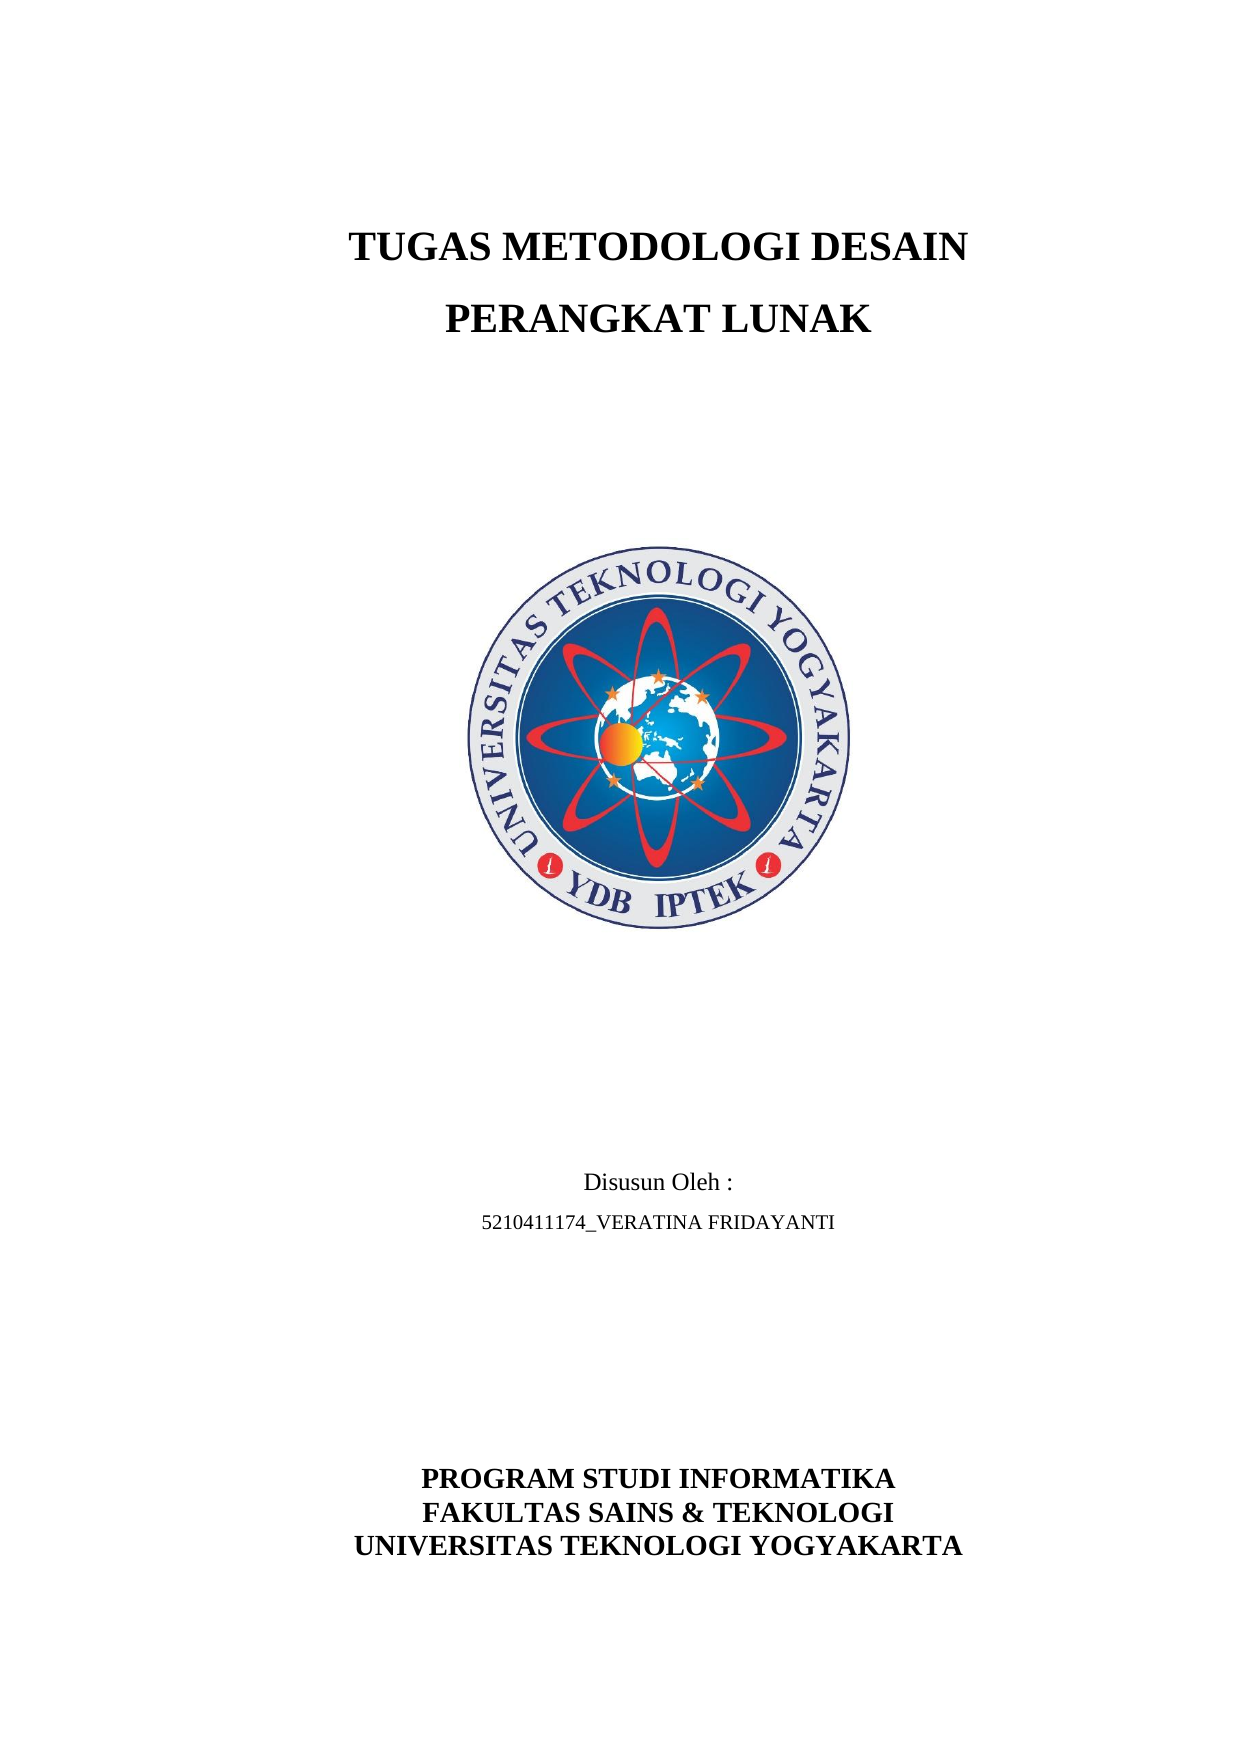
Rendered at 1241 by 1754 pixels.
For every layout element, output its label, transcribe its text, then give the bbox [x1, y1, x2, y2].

picture [459, 538, 858, 937]
text PERANGKAT LUNAK [150, 294, 1167, 342]
text TUGAS METODOLOGI DESAIN [150, 222, 1167, 270]
text 5210411174_VERATINA FRIDAYANTI [150, 1210, 1167, 1234]
text FAKULTAS SAINS & TEKNOLOGI [150, 1495, 1167, 1528]
text Disusun Oleh : [150, 1167, 1167, 1195]
text UNIVERSITAS TEKNOLOGI YOGYAKARTA [150, 1528, 1167, 1562]
text PROGRAM STUDI INFORMATIKA [150, 1461, 1167, 1495]
